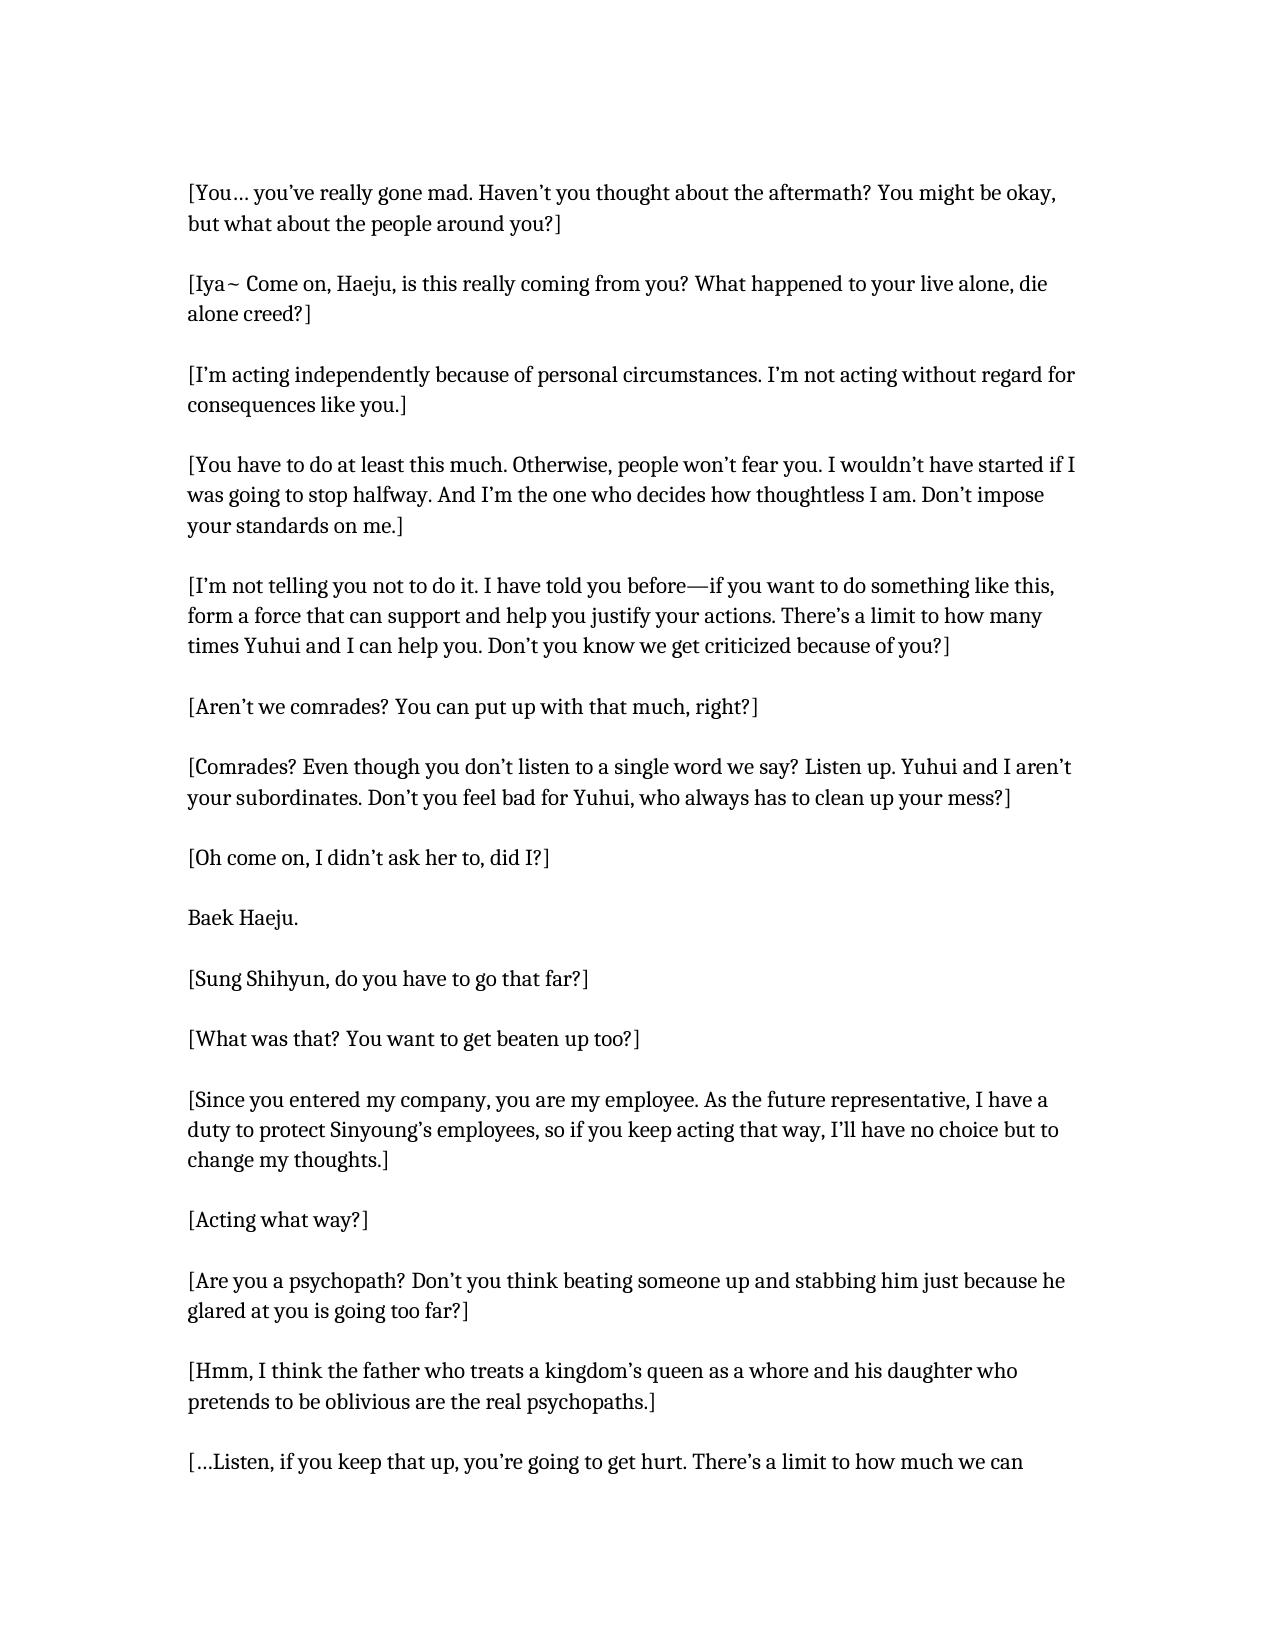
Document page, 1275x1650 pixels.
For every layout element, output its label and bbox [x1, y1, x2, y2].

text [187, 150, 1087, 1475]
